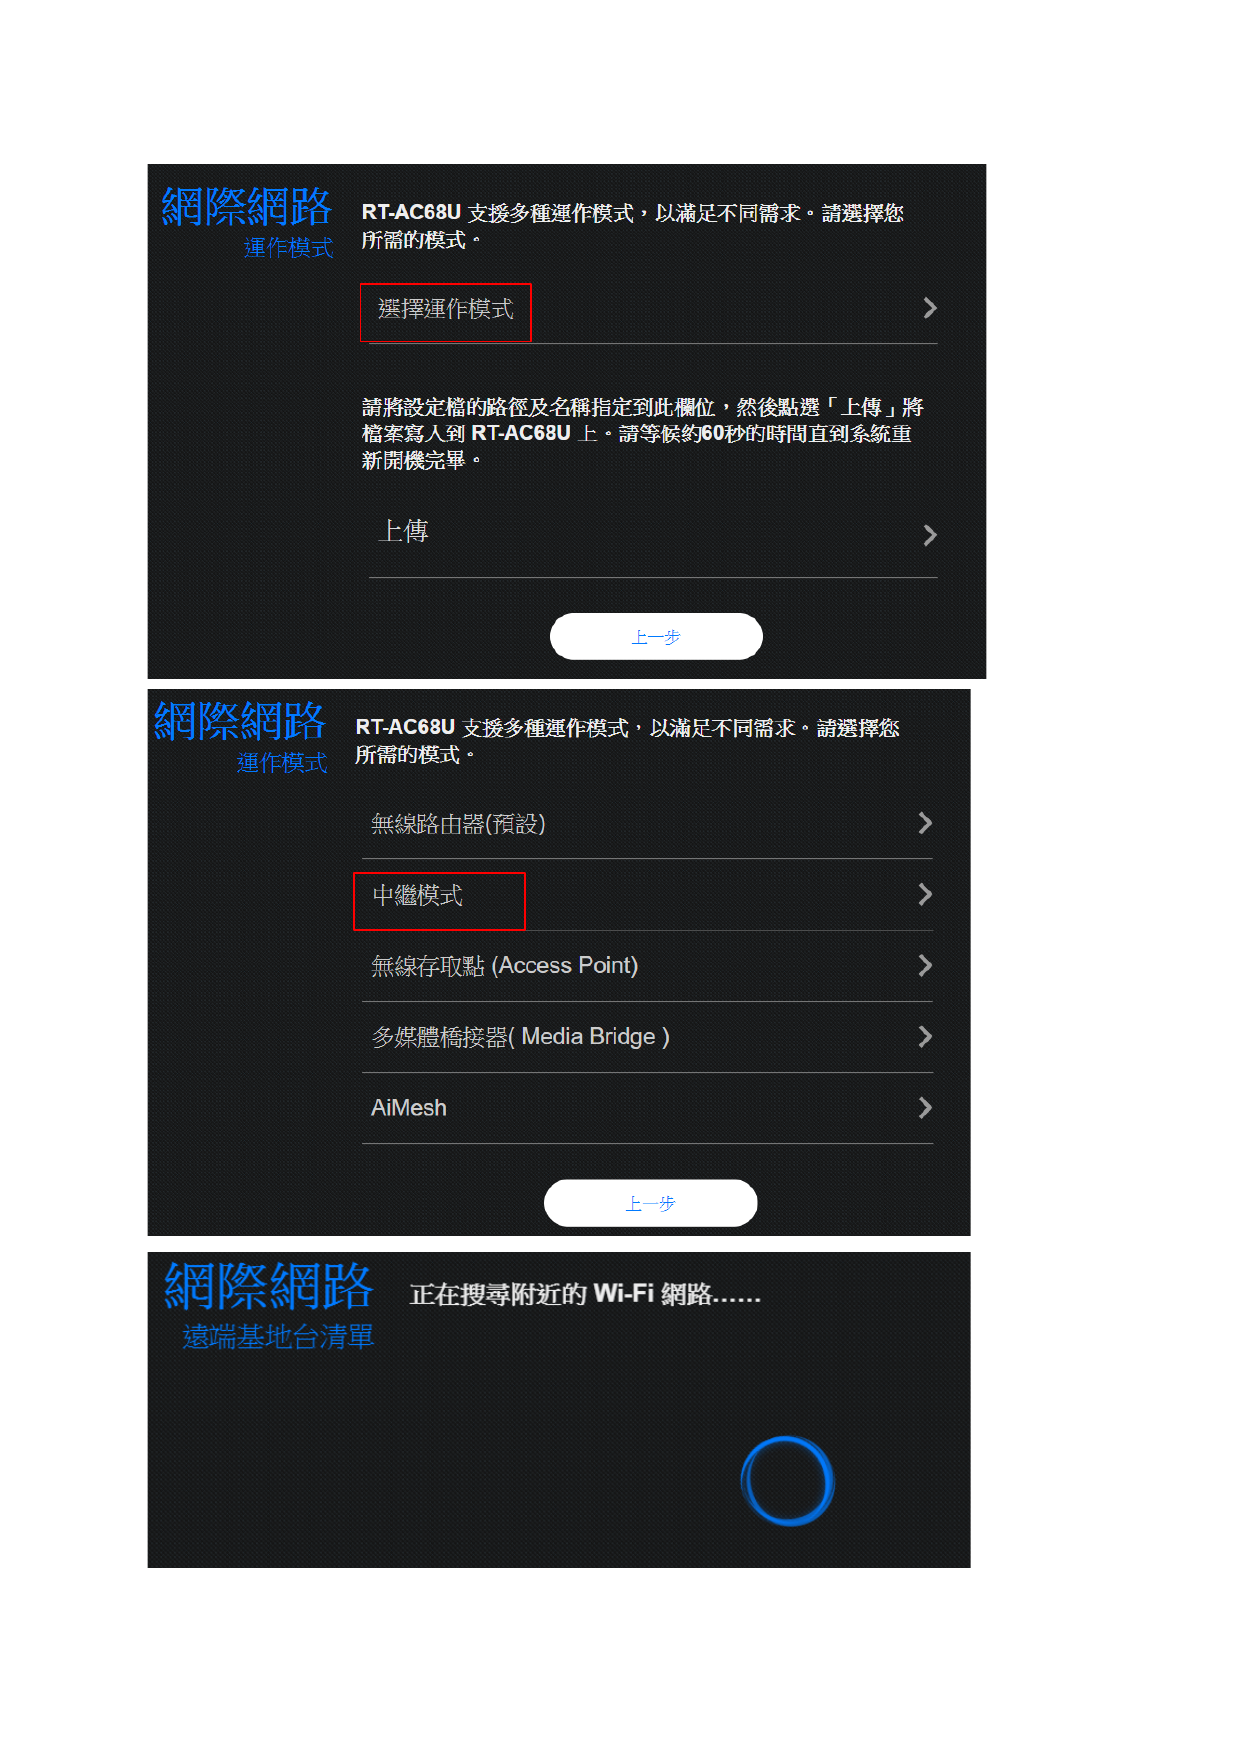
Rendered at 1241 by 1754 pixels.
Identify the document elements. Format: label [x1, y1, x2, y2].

picture [147, 689, 971, 1236]
picture [147, 1252, 971, 1568]
picture [147, 164, 987, 679]
